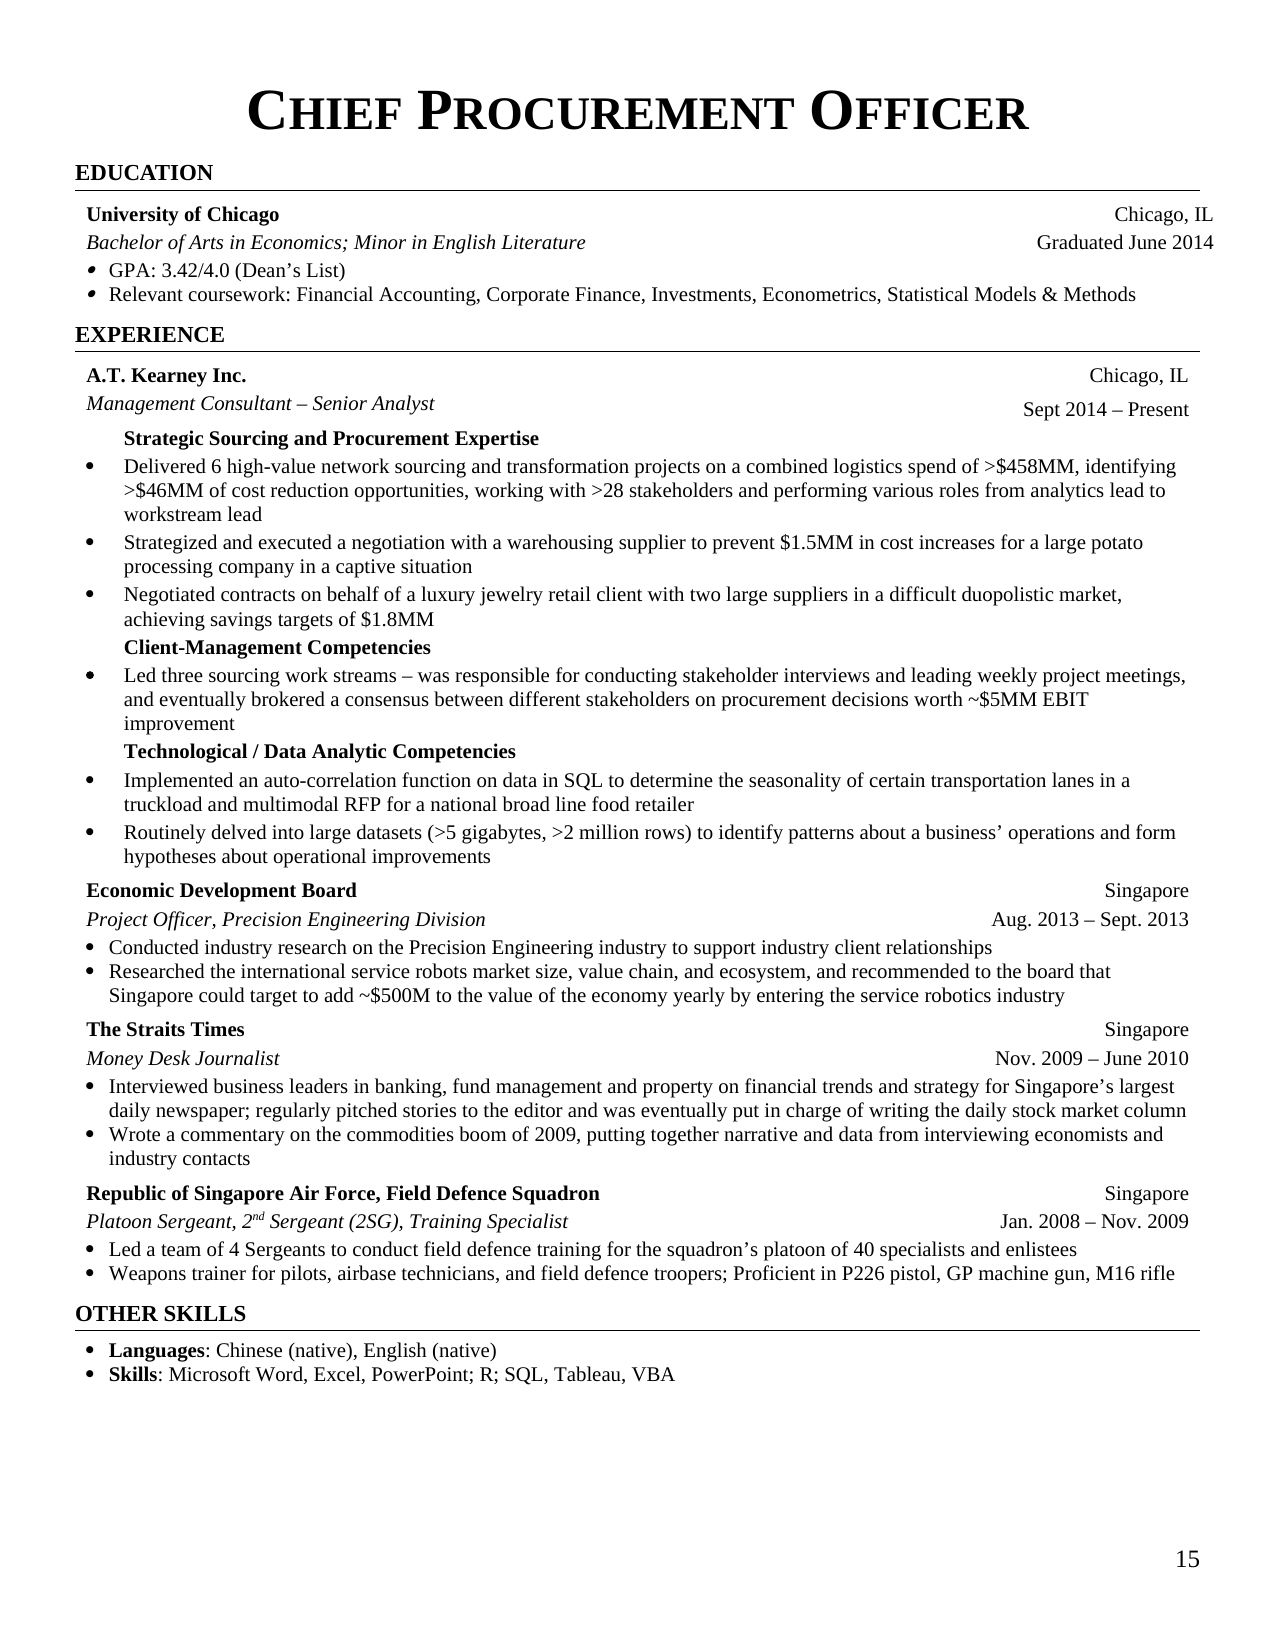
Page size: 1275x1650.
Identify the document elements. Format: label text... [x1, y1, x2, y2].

table_cell Project Officer, Precision Engineering Division [75, 903, 949, 931]
table_header Chicago, IL [949, 353, 1200, 387]
table_header Languages: Chinese (native), English (native) Skills: Microsoft Word, Excel, PowerPoint; R; SQL, Tableau, VBA [75, 1331, 1200, 1386]
table_cell Singapore [949, 1007, 1200, 1041]
table_cell Management Consultant – Senior Analyst [75, 387, 949, 421]
table_cell Bachelor of Arts in Economics; Minor in English Literature [75, 226, 765, 254]
table_cell Conducted industry research on the Precision Engineering industry to support industry client relationships Researched the international service robots market size, value chain, and ecosystem, and recommended to the board that Singapore could target to add ~$500M to the value of the economy yearly by entering the service robotics industry [75, 931, 1200, 1007]
text OTHER SKILLS [75, 1300, 1200, 1330]
table_cell Strategic Sourcing and Procurement Expertise Delivered 6 high-value network sourcing and transformation projects on a combined logistics spend of >$458MM, identifying >$46MM of cost reduction opportunities, working with >28 stakeholders and performing various roles from analytics lead to workstream lead Strategized and executed a negotiation with a warehousing supplier to prevent $1.5MM in cost increases for a large potato processing company in a captive situation Negotiated contracts on behalf of a luxury jewelry retail client with two large suppliers in a difficult duopolistic market, achieving savings targets of $1.8MM Client-Management Competencies Led three sourcing work streams – was responsible for conducting stakeholder interviews and leading weekly project meetings, and eventually brokered a consensus between different stakeholders on procurement decisions worth ~$5MM EBIT improvement Technological / Data Analytic Competencies Implemented an auto-correlation function on data in SQL to determine the seasonality of certain transportation lanes in a truckload and multimodal RFP for a national broad line food retailer Routinely delved into large datasets (>5 gigabytes, >2 million rows) to identify patterns about a business’ operations and form hypotheses about operational improvements [75, 421, 1200, 868]
table_cell Economic Development Board [75, 868, 949, 902]
table_cell Interviewed business leaders in banking, fund management and property on financial trends and strategy for Singapore’s largest daily newspaper; regularly pitched stories to the editor and was eventually put in charge of writing the daily stock market column Wrote a commentary on the commodities boom of 2009, putting together narrative and data from interviewing economists and industry contacts [75, 1070, 1200, 1170]
table_cell Singapore [949, 868, 1200, 902]
table_cell Republic of Singapore Air Force, Field Defence Squadron [75, 1170, 949, 1204]
text EXPERIENCE [75, 321, 1200, 351]
table_cell Nov. 2009 – June 2010 [949, 1041, 1200, 1070]
table_cell Led a team of 4 Sergeants to conduct field defence training for the squadron’s platoon of 40 specialists and enlistees Weapons trainer for pilots, airbase technicians, and field defence troopers; Proficient in P226 pistol, GP machine gun, M16 rifle [75, 1233, 1200, 1285]
table_cell GPA: 3.42/4.0 (Dean’s List) Relevant coursework: Financial Accounting, Corporate Finance, Investments, Econometrics, Statistical Models & Methods [75, 254, 1225, 306]
table_header University of Chicago [75, 191, 765, 226]
table_header Chicago, IL [765, 191, 1225, 226]
table_cell Graduated June 2014 [765, 226, 1225, 254]
text EDUCATION [75, 159, 1200, 190]
table_cell Sept 2014 – Present [949, 387, 1200, 421]
table_cell Aug. 2013 – Sept. 2013 [949, 903, 1200, 931]
table_cell Jan. 2008 – Nov. 2009 [949, 1205, 1200, 1233]
table_cell The Straits Times [75, 1007, 949, 1041]
table_cell Money Desk Journalist [75, 1041, 949, 1070]
table_cell Singapore [949, 1170, 1200, 1204]
table_header A.T. Kearney Inc. [75, 353, 949, 387]
table_cell Platoon Sergeant, 2nd Sergeant (2SG), Training Specialist [75, 1205, 949, 1233]
text Chief Procurement Officer [75, 75, 1200, 145]
